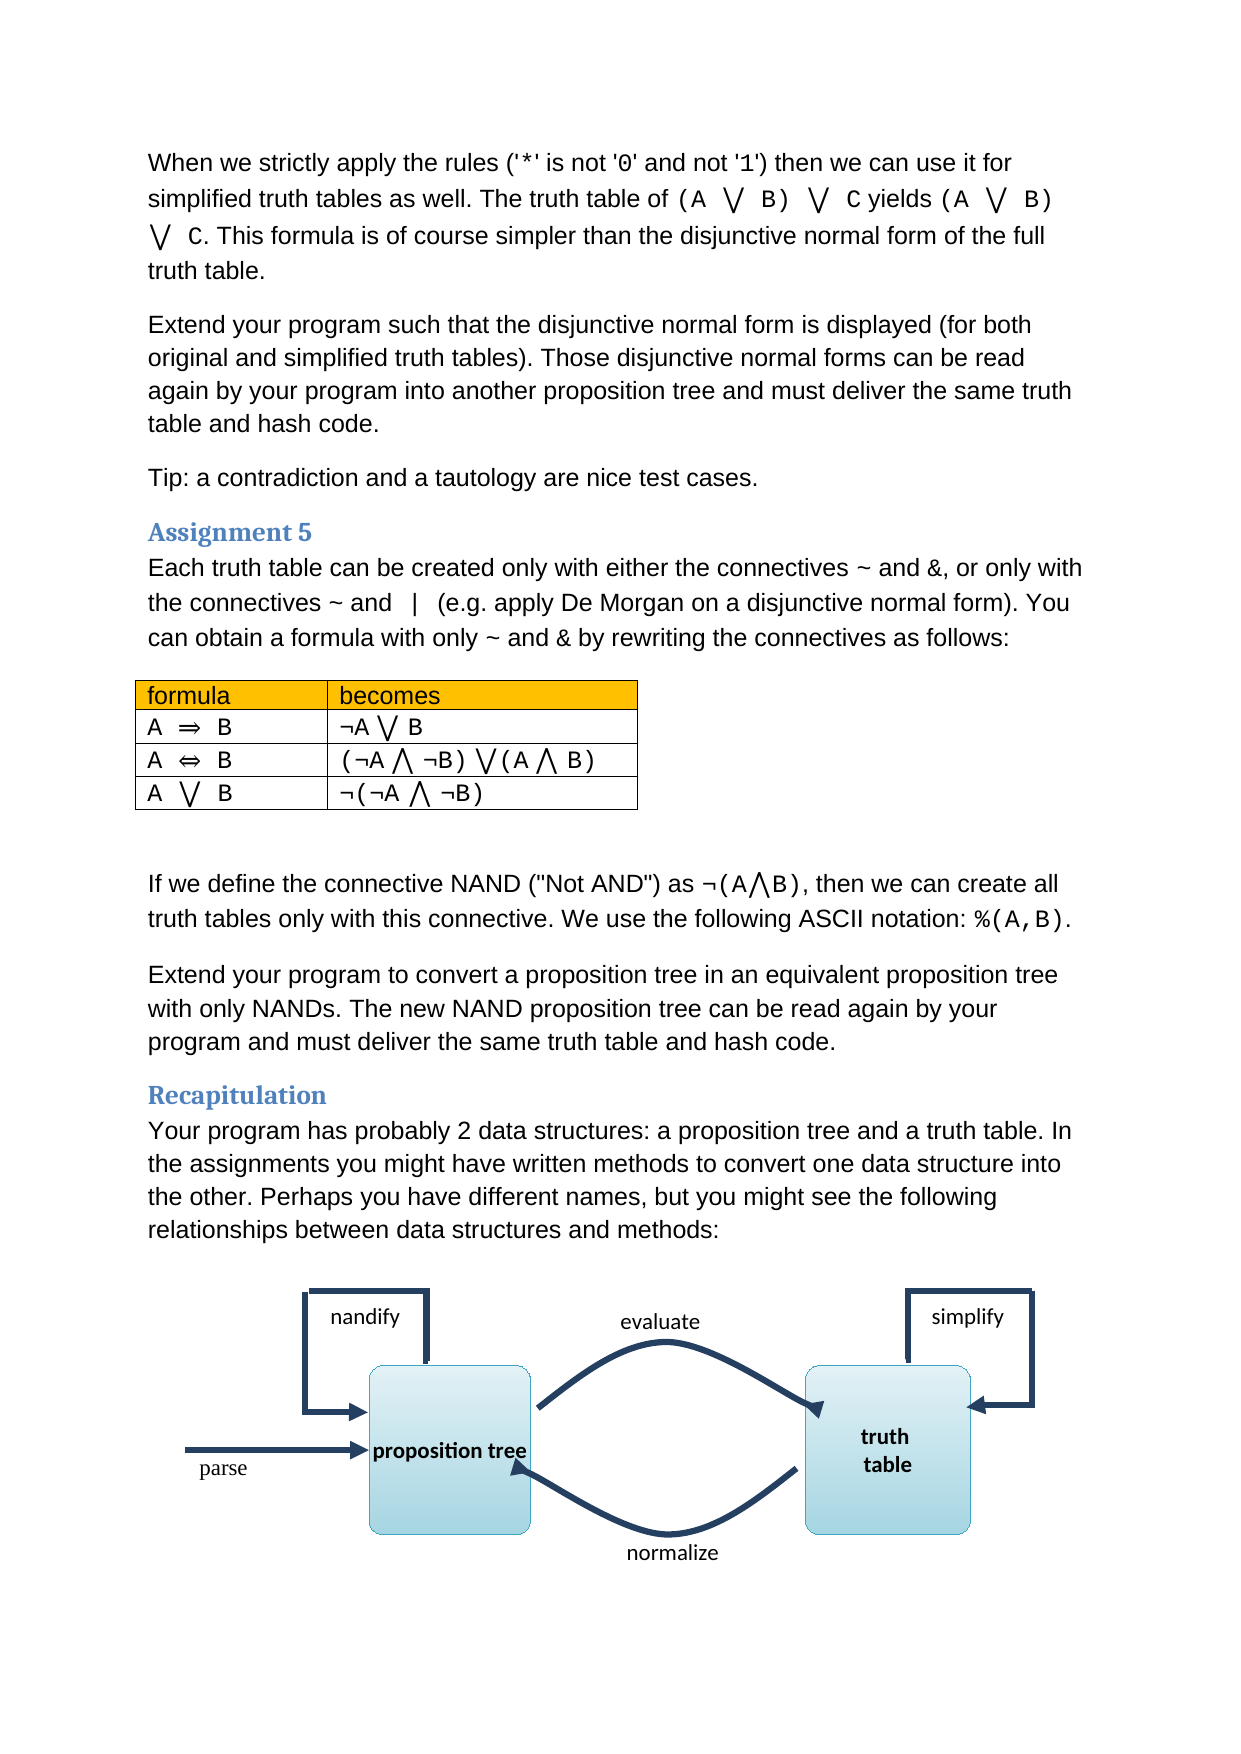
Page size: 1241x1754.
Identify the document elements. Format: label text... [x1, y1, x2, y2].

table_header formula [136, 681, 327, 709]
text Extend your program such that the disjunctive normal form is displayed (for both original and simplified truth tables). Those disjunctive normal forms can be read again by your program into another proposition tree and must deliver the same truth table and hash code. [148, 310, 1093, 438]
table_header becomes [328, 681, 637, 709]
text Extend your program to convert a proposition tree in an equivalent proposition tree with only NANDs. The new NAND proposition tree can be read again by your program and must deliver the same truth table and hash code. [148, 961, 1093, 1055]
text Your program has probably 2 data structures: a proposition tree and a truth table. In the assignments you might have written methods to convert one data structure into the other. Perhaps you have different names, but you might see the following relationships between data structures and methods: [148, 1116, 1093, 1244]
table_cell A ⇒ B [136, 710, 327, 743]
subtitle Recapitulation [148, 1080, 1093, 1112]
table_cell (¬A ⋀ ¬B) ⋁(A ⋀ B) [328, 744, 637, 776]
text Tip: a contradiction and a tautology are nice test cases. [148, 463, 1093, 492]
table_cell A ⇔ B [136, 744, 327, 776]
text When we strictly apply the rules ('*' is not '0' and not '1') then we can use it for simplified truth tables as well. The truth table of (A ⋁ B) ⋁ C yields (A ⋁ B) ⋁ C. This formula is of course simpler than the disjunctive normal form of the full truth table. [148, 148, 1093, 285]
text Each truth table can be created only with either the connectives ~ and &, or only with the connectives ~ and | (e.g. apply De Morgan on a disjunctive normal form). You can obtain a formula with only ~ and & by rewriting the connectives as follows: [148, 553, 1093, 654]
subtitle Assignment 5 [148, 517, 1093, 548]
table_cell ¬A ⋁ B [328, 710, 637, 743]
table_cell A ⋁ B [136, 777, 327, 809]
table_cell ¬(¬A ⋀ ¬B) [328, 777, 637, 809]
text If we define the connective NAND ("Not AND") as ¬(A⋀B), then we can create all truth tables only with this connective. We use the following ASCII notation: %(A,B). [148, 868, 1093, 935]
